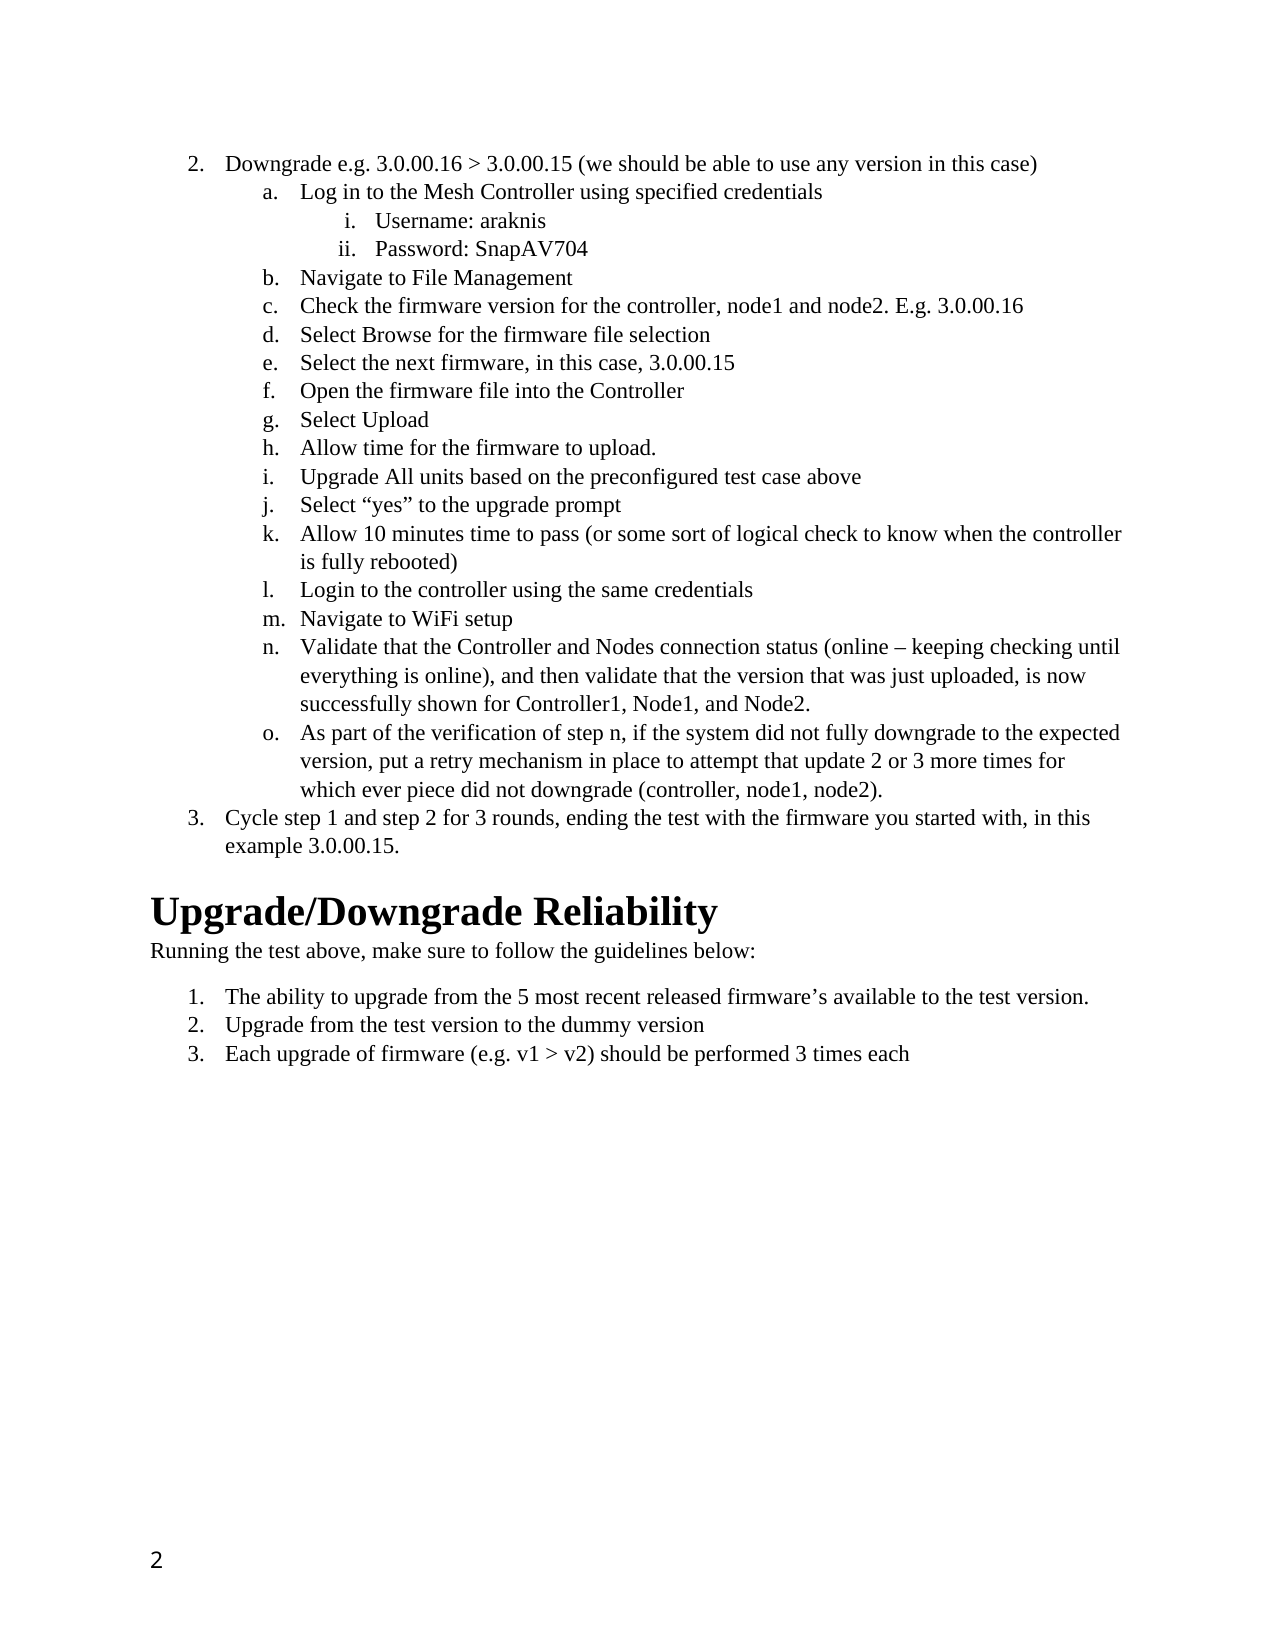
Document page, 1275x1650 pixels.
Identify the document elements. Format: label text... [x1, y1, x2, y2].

list Allow 10 minutes time to pass (or some sort of logical check to know when the controller is fully rebooted) [262, 520, 1125, 574]
list Validate that the Controller and Nodes connection status (online – keeping checking until everything is online), and then validate that the version that was just uploaded, is now successfully shown for Controller1, Node1, and Node2. [262, 633, 1125, 717]
list Navigate to WiFi setup [262, 605, 1125, 631]
text Running the test above, make sure to follow the guidelines below: [150, 938, 1125, 964]
list The ability to upgrade from the 5 most recent released firmware’s available to the test version. [187, 983, 1125, 1009]
list Password: SnapAV704 [356, 235, 1125, 262]
list Select Browse for the firmware file selection [262, 321, 1125, 347]
list Check the firmware version for the controller, node1 and node2. E.g. 3.0.00.16 [262, 292, 1125, 318]
subtitle Upgrade/Downgrade Reliability [150, 886, 1125, 934]
list Downgrade e.g. 3.0.00.16 > 3.0.00.15 (we should be able to use any version in this case) [187, 150, 1125, 176]
list Select “yes” to the upgrade prompt [262, 491, 1125, 518]
list Each upgrade of firmware (e.g. v1 > v2) should be performed 3 times each [187, 1039, 1125, 1066]
list Log in to the Mesh Controller using specified credentials [262, 178, 1125, 205]
list Username: araknis [356, 207, 1125, 233]
list Select the next firmware, in this case, 3.0.00.15 [262, 349, 1125, 375]
list Allow time for the firmware to upload. [262, 434, 1125, 461]
list Upgrade from the test version to the dummy version [187, 1011, 1125, 1037]
list Cycle step 1 and step 2 for 3 rounds, ending the test with the firmware you started with, in this example 3.0.00.15. [187, 804, 1125, 859]
list As part of the verification of step n, if the system did not fully downgrade to the expected version, put a retry mechanism in place to attempt that update 2 or 3 more times for which ever piece did not downgrade (controller, node1, node2). [262, 719, 1125, 802]
list Navigate to File Management [262, 264, 1125, 290]
list Select Upload [262, 406, 1125, 432]
list Upgrade All units based on the preconfigured test case above [262, 463, 1125, 489]
list Open the firmware file into the Controller [262, 377, 1125, 404]
list Login to the controller using the same credentials [262, 577, 1125, 603]
